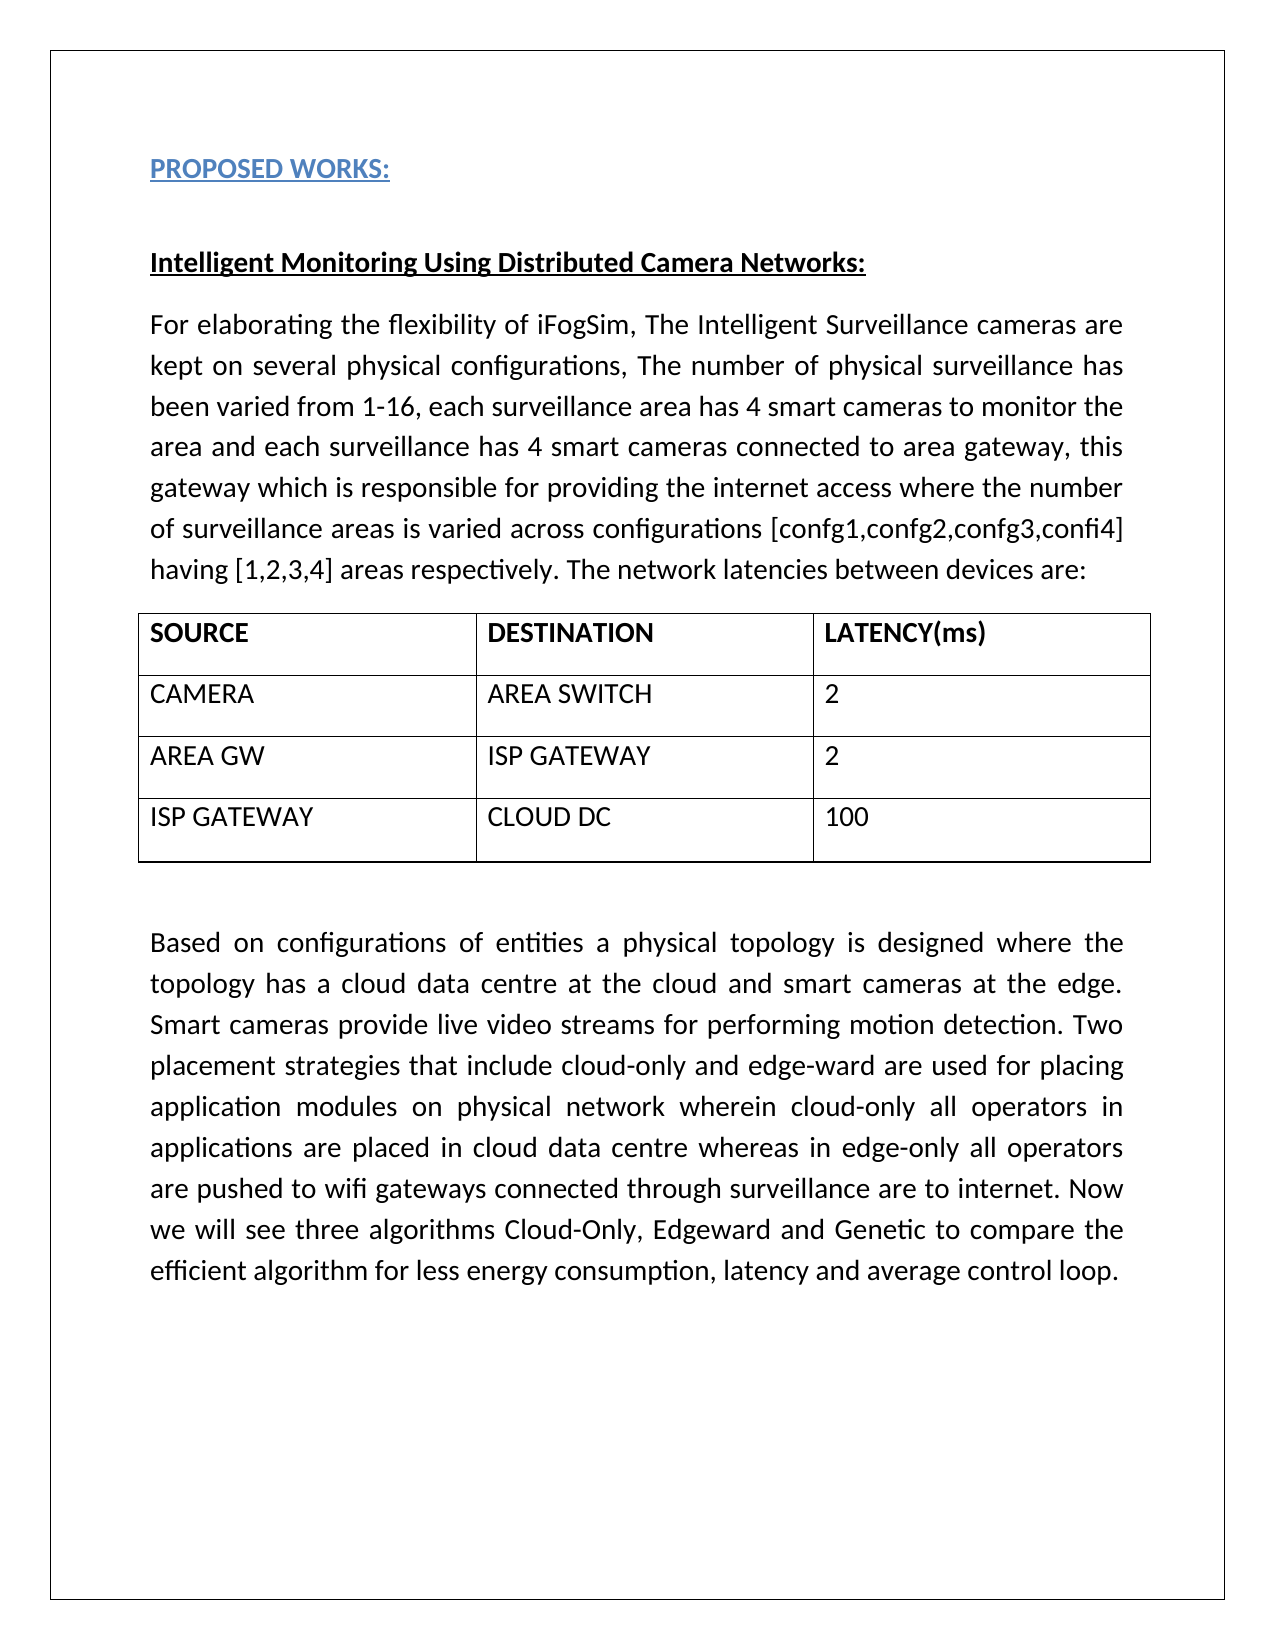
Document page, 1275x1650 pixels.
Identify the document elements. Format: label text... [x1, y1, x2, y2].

table_cell 100 [814, 799, 1150, 861]
text Based on configurations of entities a physical topology is designed where the topology has a cloud data centre at the cloud and smart cameras at the edge. Smart cameras provide live video streams for performing motion detection. Two placement strategies that include cloud-only and edge-ward are used for placing application modules on physical network wherein cloud-only all operators in applications are placed in cloud data centre whereas in edge-only all operators are pushed to wifi gateways connected through surveillance are to internet. Now we will see three algorithms Cloud-Only, Edgeward and Genetic to compare the efficient algorithm for less energy consumption, latency and average control loop. [150, 924, 1125, 1287]
table_cell CAMERA [139, 676, 476, 736]
table_cell AREA GW [139, 737, 476, 797]
table_header LATENCY(ms) [814, 614, 1150, 674]
table_cell 2 [814, 676, 1150, 736]
table_cell ISP GATEWAY [477, 737, 813, 797]
table_cell ISP GATEWAY [139, 799, 476, 861]
table_cell 2 [814, 737, 1150, 797]
table_header SOURCE [139, 614, 476, 674]
subtitle PROPOSED WORKS: [150, 150, 1125, 186]
text For elaborating the flexibility of iFogSim, The Intelligent Surveillance cameras are kept on several physical configurations, The number of physical surveillance has been varied from 1-16, each surveillance area has 4 smart cameras to monitor the area and each surveillance has 4 smart cameras connected to area gateway, this gateway which is responsible for providing the internet access where the number of surveillance areas is varied across configurations [confg1,confg2,confg3,confi4] having [1,2,3,4] areas respectively. The network latencies between devices are: [150, 306, 1125, 587]
table_header DESTINATION [477, 614, 813, 674]
table_cell CLOUD DC [477, 799, 813, 861]
text Intelligent Monitoring Using Distributed Camera Networks: [150, 244, 1125, 279]
table_cell AREA SWITCH [477, 676, 813, 736]
